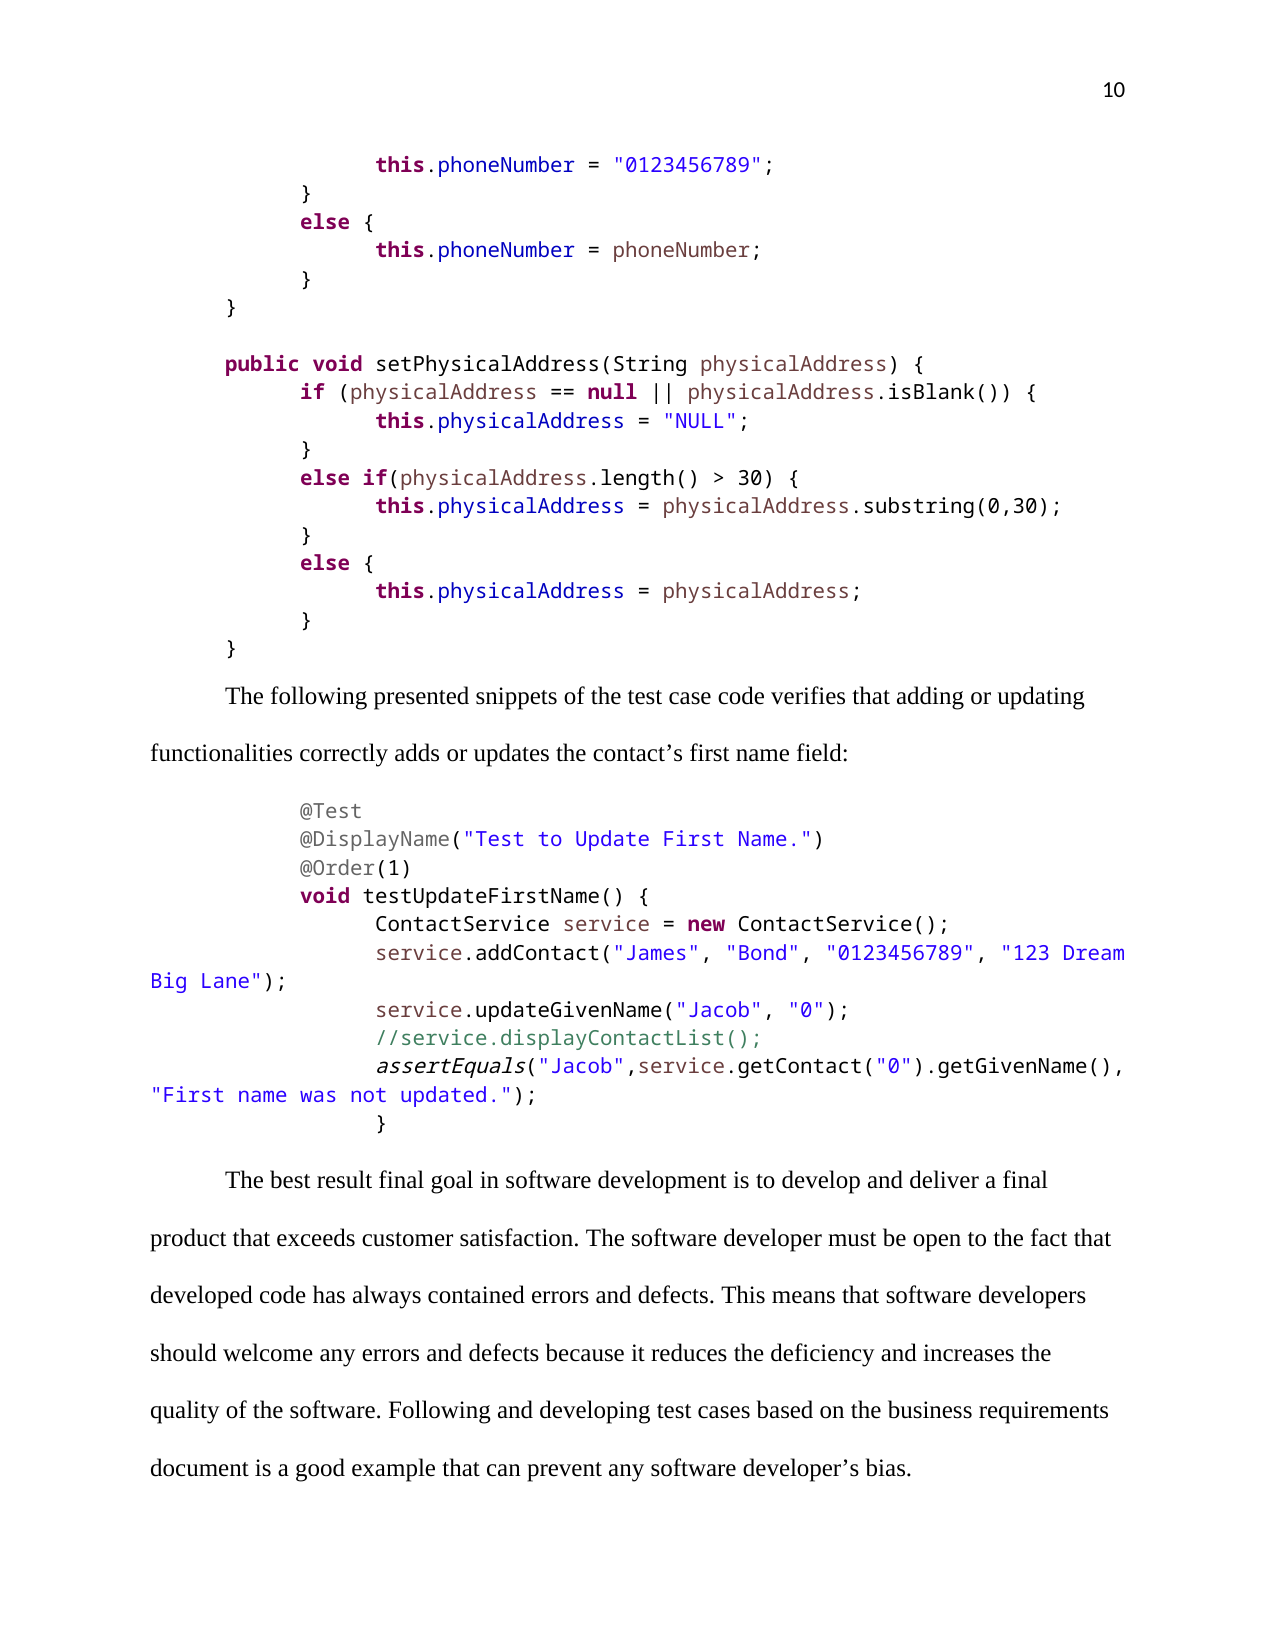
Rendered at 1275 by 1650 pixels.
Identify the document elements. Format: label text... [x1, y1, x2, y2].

text this.phoneNumber = phoneNumber; [150, 235, 1125, 264]
text } [150, 434, 1125, 463]
text } [150, 633, 1125, 662]
text public void setPhysicalAddress(String physicalAddress) { [150, 349, 1125, 377]
text } [150, 1108, 1125, 1137]
text void testUpdateFirstName() { [150, 881, 1125, 909]
text this.phoneNumber = "0123456789"; [150, 150, 1125, 178]
text service.updateGivenName("Jacob", "0"); [150, 995, 1125, 1023]
text this.physicalAddress = "NULL"; [150, 406, 1125, 434]
text } [150, 292, 1125, 321]
text } [150, 264, 1125, 292]
text service.addContact("James", "Bond", "0123456789", "123 Dream Big Lane"); [150, 938, 1125, 995]
text } [150, 520, 1125, 548]
text The best result final goal in software development is to develop and deliver a final product that exceeds customer satisfaction. The software developer must be open to the fact that developed code has always contained errors and defects. This means that software developers should welcome any errors and defects because it reduces the deficiency and increases the quality of the software. Following and developing test cases based on the business requirements document is a good example that can prevent any software developer’s bias. [150, 1165, 1125, 1482]
text @Test [150, 796, 1125, 824]
text else if(physicalAddress.length() > 30) { [150, 463, 1125, 491]
text } [150, 605, 1125, 633]
text this.physicalAddress = physicalAddress; [150, 577, 1125, 605]
text else { [150, 207, 1125, 235]
text //service.displayContactList(); [150, 1023, 1125, 1052]
text @DisplayName("Test to Update First Name.") [150, 824, 1125, 853]
text assertEquals("Jacob",service.getContact("0").getGivenName(), "First name was not updated."); [150, 1052, 1125, 1108]
text ContactService service = new ContactService(); [150, 909, 1125, 938]
text if (physicalAddress == null || physicalAddress.isBlank()) { [150, 377, 1125, 406]
text } [150, 178, 1125, 207]
text @Order(1) [150, 853, 1125, 881]
text this.physicalAddress = physicalAddress.substring(0,30); [150, 491, 1125, 520]
text else { [150, 548, 1125, 577]
text The following presented snippets of the test case code verifies that adding or updating functionalities correctly adds or updates the contact’s first name field: [150, 681, 1125, 767]
